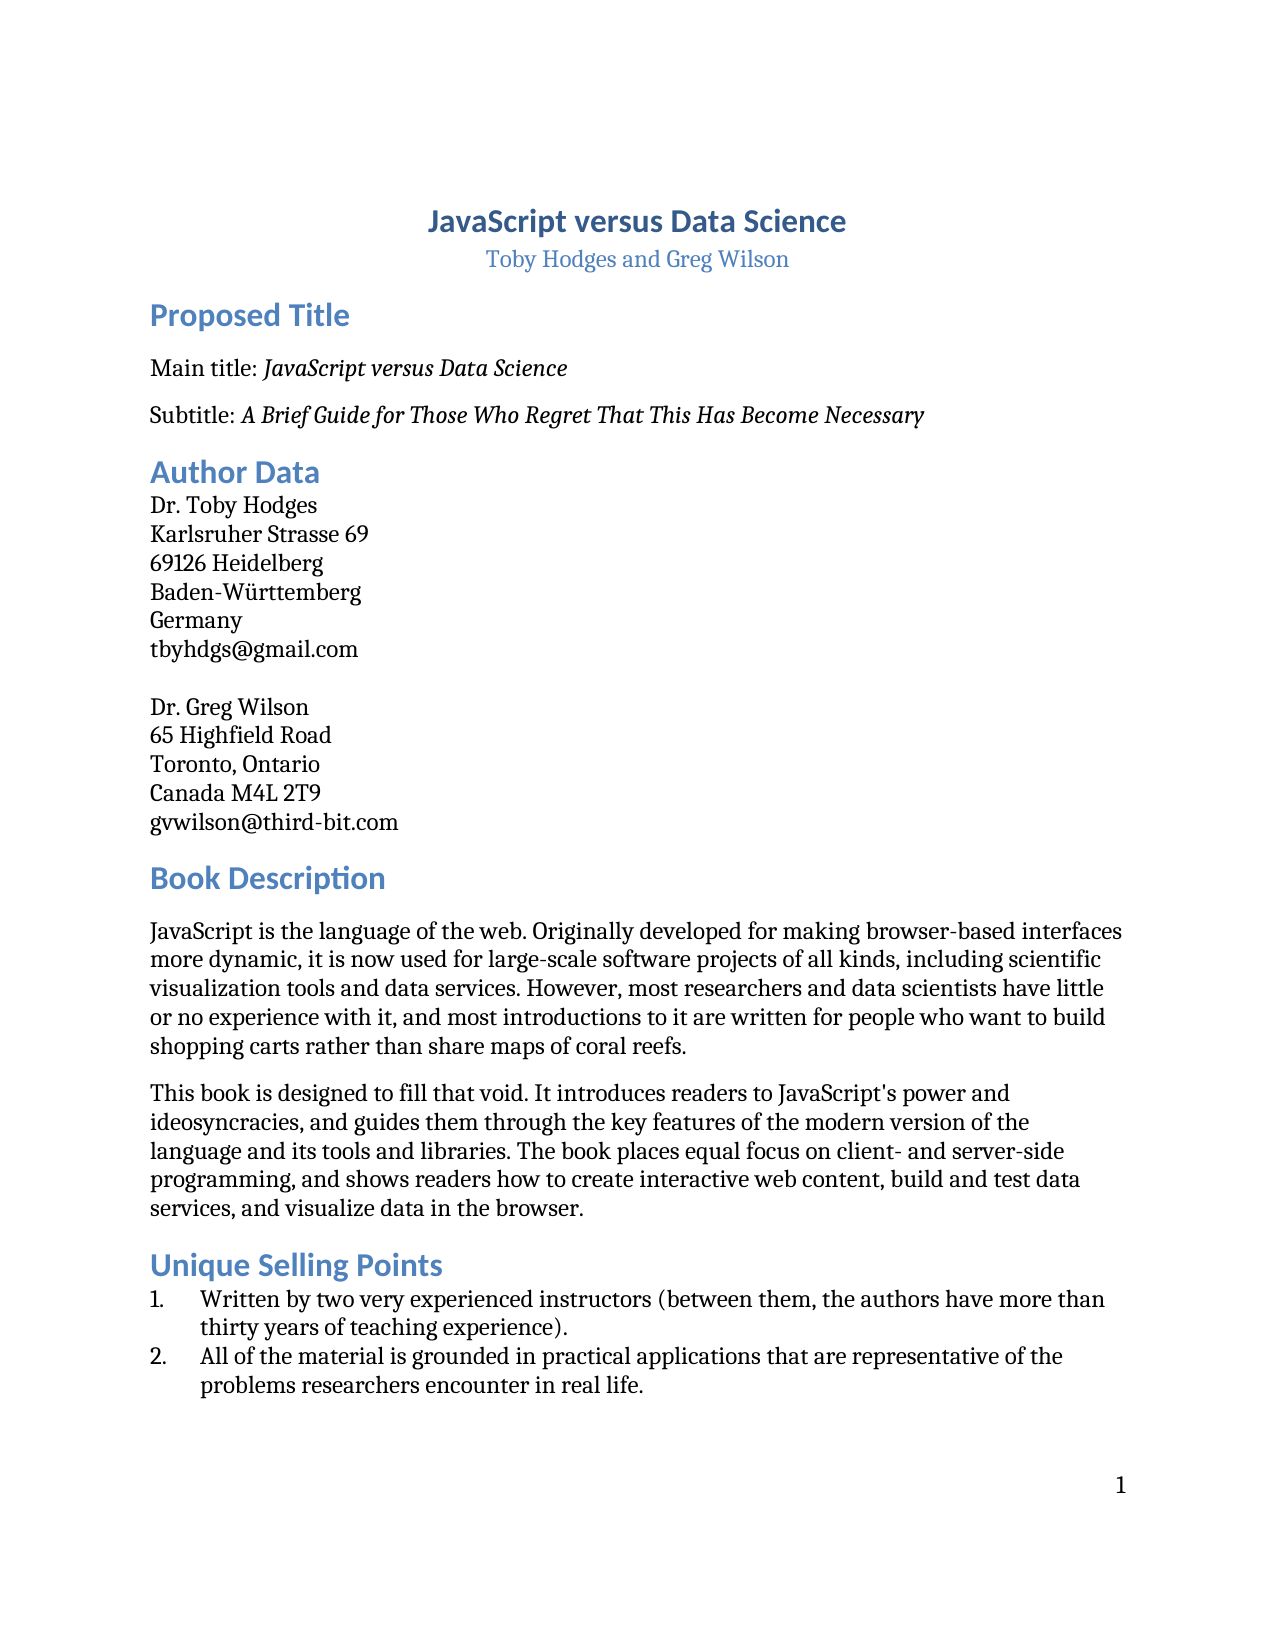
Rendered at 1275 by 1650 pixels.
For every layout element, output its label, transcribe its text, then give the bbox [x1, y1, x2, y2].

subtitle JavaScript versus Data Science [150, 200, 1125, 241]
list Written by two very experienced instructors (between them, the authors have more than thirty years of teaching experience). [150, 1284, 1125, 1342]
text 65 Highfield Road [150, 721, 1125, 750]
text Karlsruher Strasse 69 [150, 520, 1125, 549]
text gvwilson@third-bit.com [150, 808, 1125, 836]
text Toby Hodges and Greg Wilson [150, 244, 1125, 273]
subtitle Author Data [150, 451, 1125, 491]
text Subtitle: A Brief Guide for Those Who Regret That This Has Become Necessary [150, 401, 1125, 430]
text Main title: JavaScript versus Data Science [150, 353, 1125, 382]
subtitle Proposed Title [150, 294, 1125, 335]
text tbyhdgs@gmail.com [150, 635, 1125, 664]
text Germany [150, 606, 1125, 635]
text Dr. Toby Hodges [150, 491, 1125, 520]
list All of the material is grounded in practical applications that are representative of the problems researchers encounter in real life. [150, 1342, 1125, 1399]
text Toronto, Ontario [150, 750, 1125, 779]
text Canada M4L 2T9 [150, 779, 1125, 808]
text Baden-Württemberg [150, 578, 1125, 606]
subtitle Book Description [150, 857, 1125, 898]
text This book is designed to fill that void. It introduces readers to JavaScript's power and ideosyncracies, and guides them through the key features of the modern version of the language and its tools and libraries. The book places equal focus on client- and server-side programming, and shows readers how to create interactive web content, build and test data services, and visualize data in the browser. [150, 1079, 1125, 1223]
text Dr. Greg Wilson [150, 693, 1125, 721]
text JavaScript is the language of the web. Originally developed for making browser-based interfaces more dynamic, it is now used for large-scale software projects of all kinds, including scientific visualization tools and data services. However, most researchers and data scientists have little or no experience with it, and most introductions to it are written for people who want to build shopping carts rather than share maps of coral reefs. [150, 917, 1125, 1060]
text 69126 Heidelberg [150, 549, 1125, 578]
subtitle Unique Selling Points [150, 1244, 1125, 1284]
